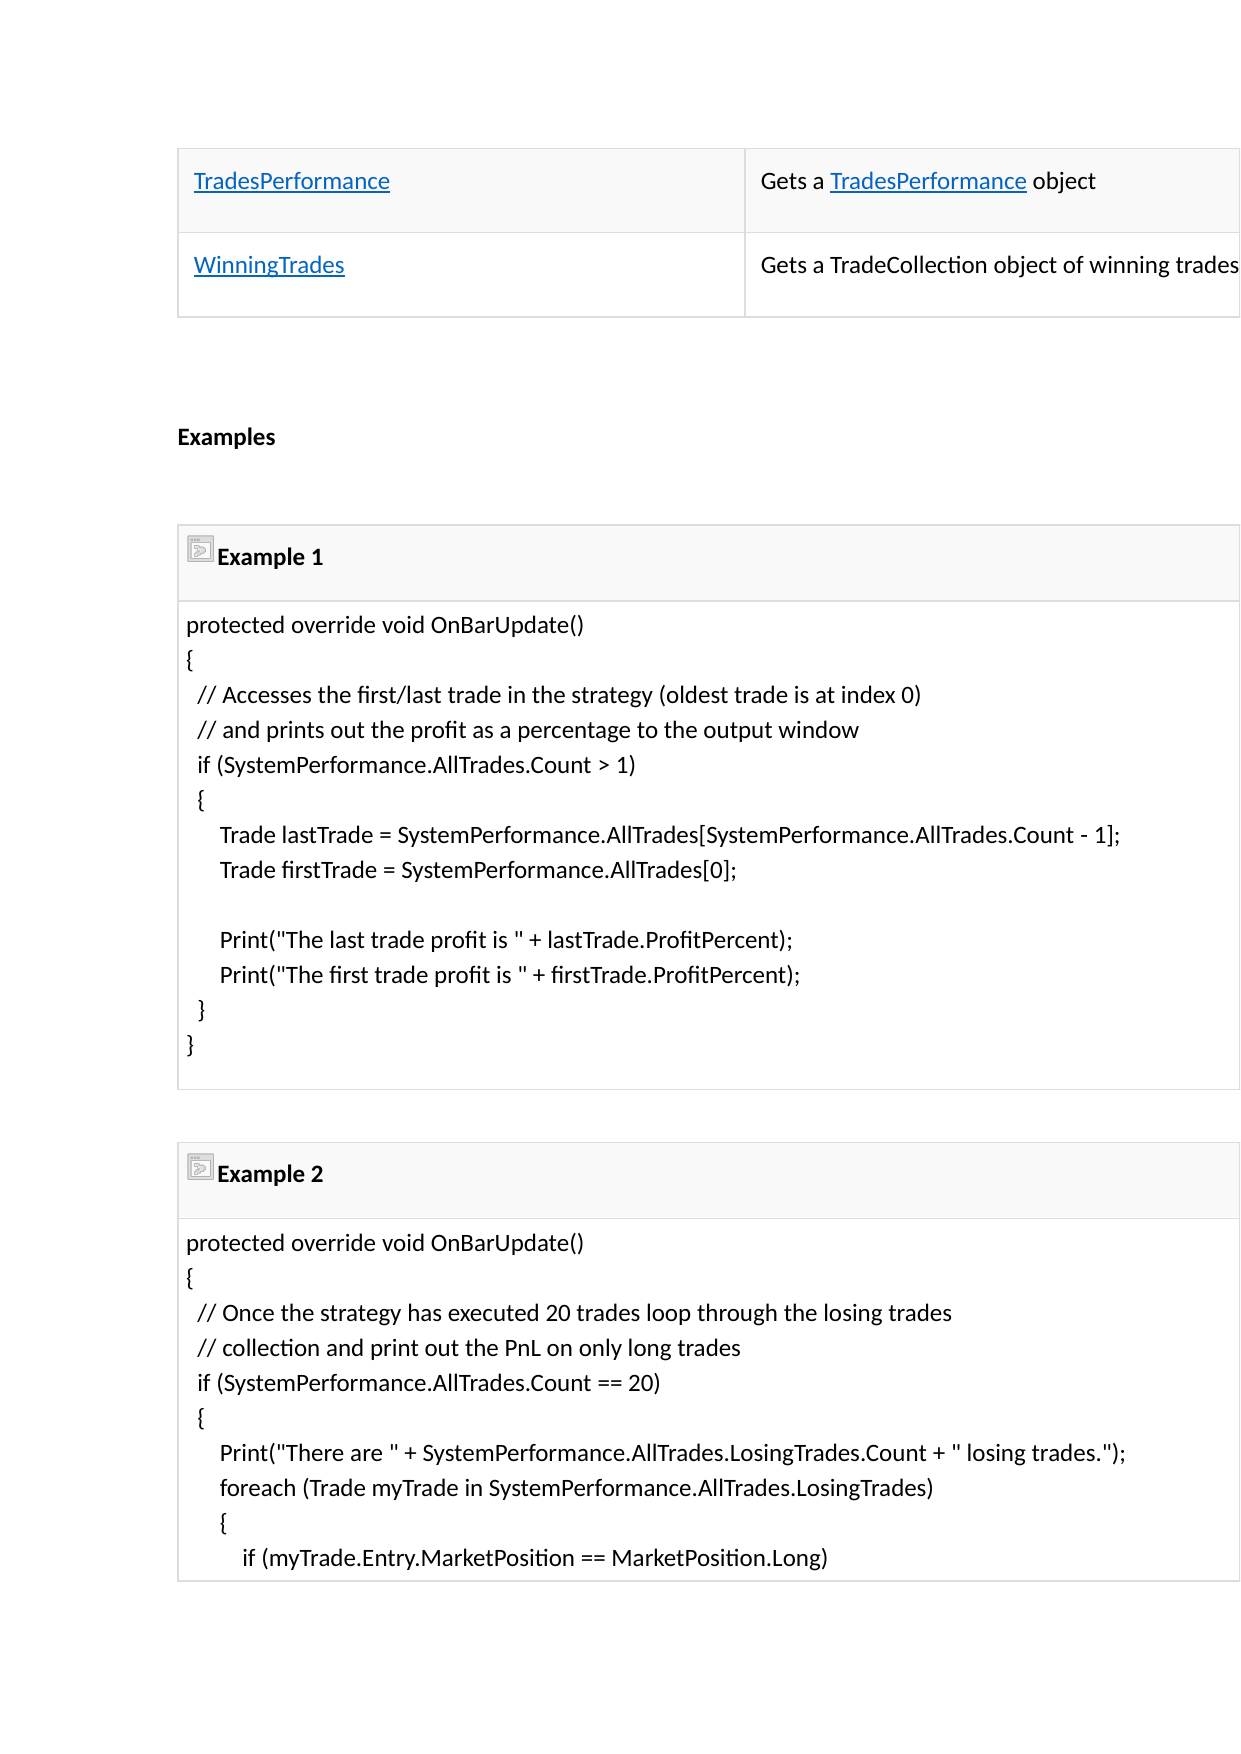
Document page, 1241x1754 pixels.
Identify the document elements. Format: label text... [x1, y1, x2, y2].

picture [185, 1151, 217, 1183]
table_header Example 2 [179, 1143, 1239, 1217]
table_cell protected override void OnBarUpdate() { // Accesses the first/last trade in the strategy (oldest trade is at index 0) // and prints out the profit as a percentage to the output window if (SystemPerformance.AllTrades.Count > 1) { Trade lastTrade = SystemPerformance.AllTrades[SystemPerformance.AllTrades.Count - 1]; Trade firstTrade = SystemPerformance.AllTrades[0]; Print("The last trade profit is " + lastTrade.ProfitPercent); Print("The first trade profit is " + firstTrade.ProfitPercent); } } [179, 602, 1239, 1089]
text Examples [177, 421, 1063, 452]
table_header Example 1 [179, 526, 1239, 600]
table_cell Gets a TradesPerformance object [746, 149, 1239, 232]
table_cell WinningTrades [179, 233, 744, 316]
table_cell TradesPerformance [179, 149, 744, 232]
table_cell Gets a TradeCollection object of winning trades [746, 233, 1239, 316]
picture [185, 533, 217, 565]
